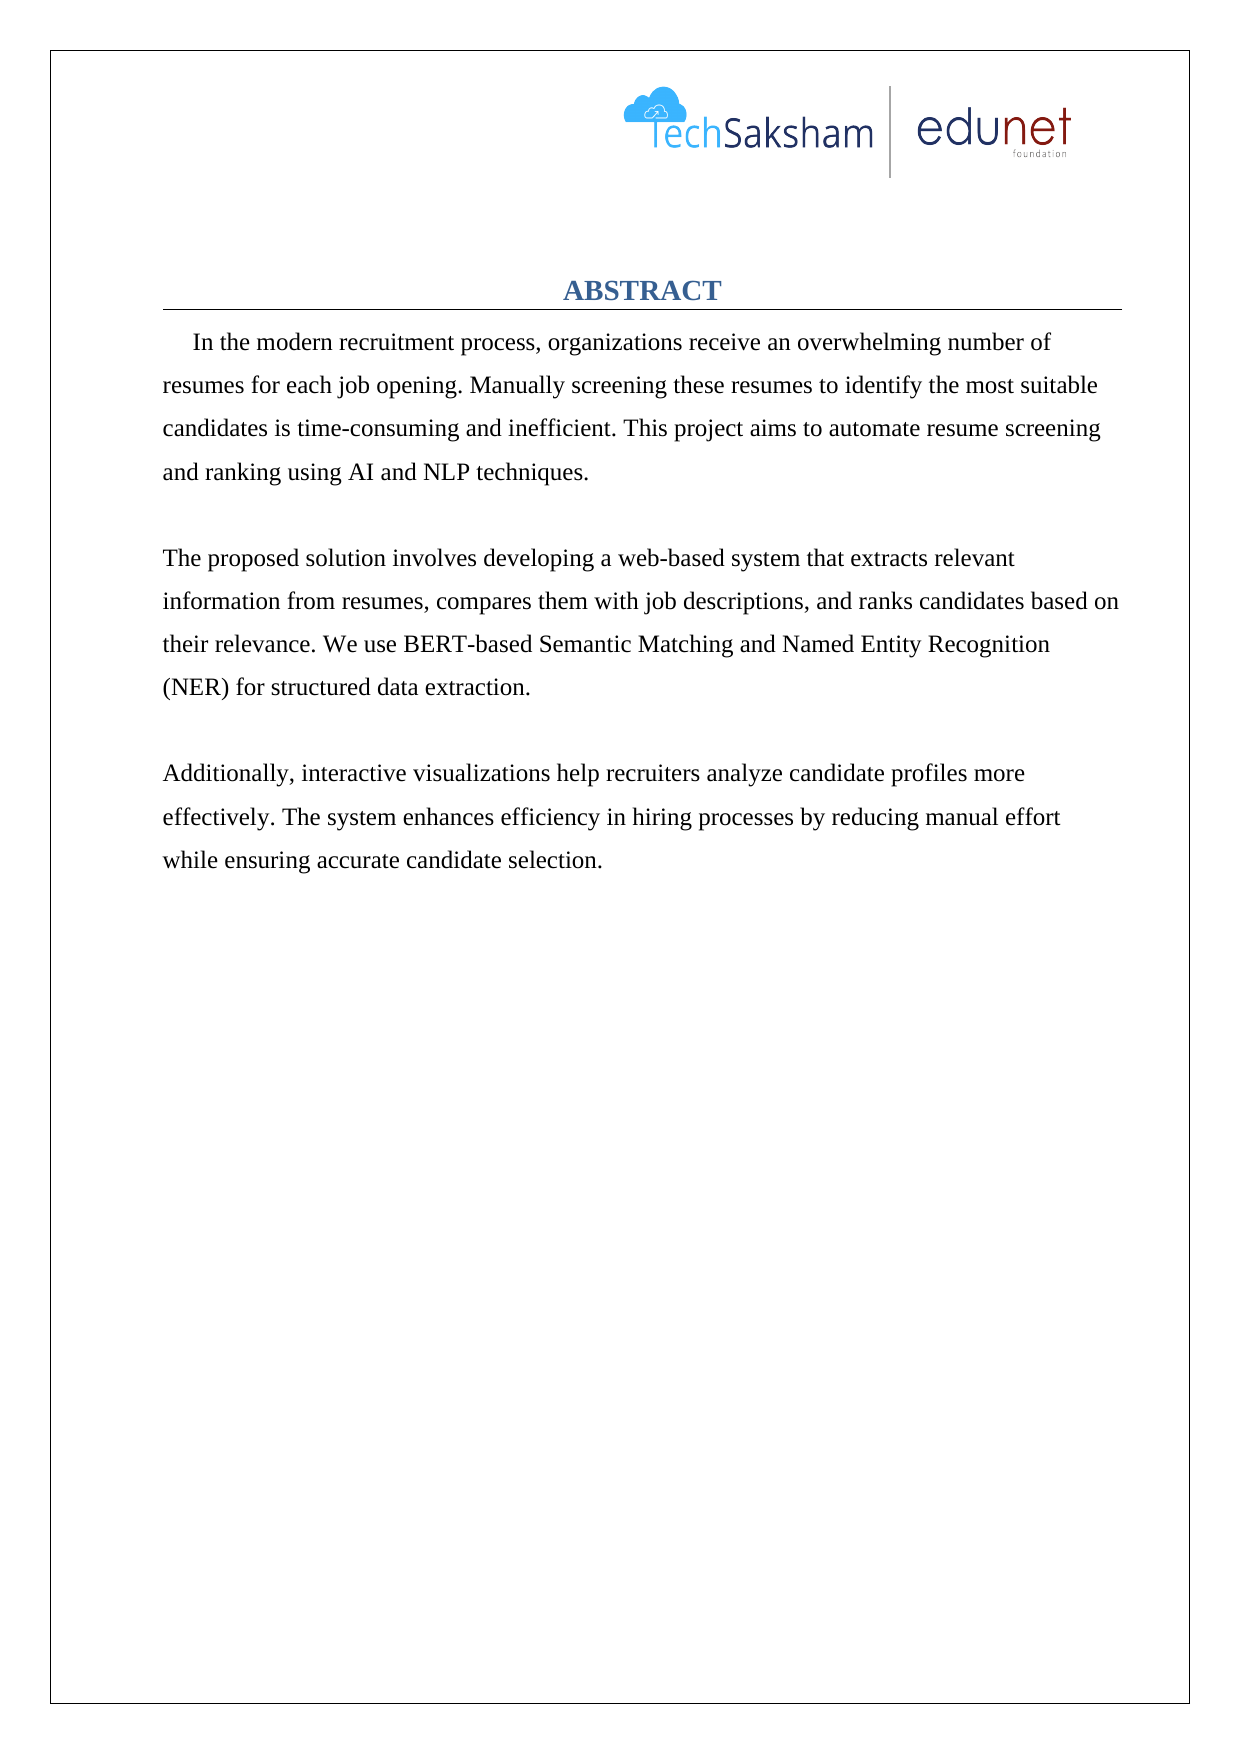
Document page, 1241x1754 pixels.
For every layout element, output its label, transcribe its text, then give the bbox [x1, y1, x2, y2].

picture [618, 79, 879, 154]
text In the modern recruitment process, organizations receive an overwhelming number of resumes for each job opening. Manually screening these resumes to identify the most suitable candidates is time-consuming and inefficient. This project aims to automate resume screening and ranking using AI and NLP techniques. The proposed solution involves developing a web-based system that extracts relevant information from resumes, compares them with job descriptions, and ranks candidates based on their relevance. We use BERT-based Semantic Matching and Named Entity Recognition (NER) for structured data extraction. Additionally, interactive visualizations help recruiters analyze candidate profiles more effectively. The system enhances efficiency in hiring processes by reducing manual effort while ensuring accurate candidate selection. [162, 327, 1122, 873]
picture [911, 100, 1078, 164]
subtitle ABSTRACT [162, 273, 1122, 310]
